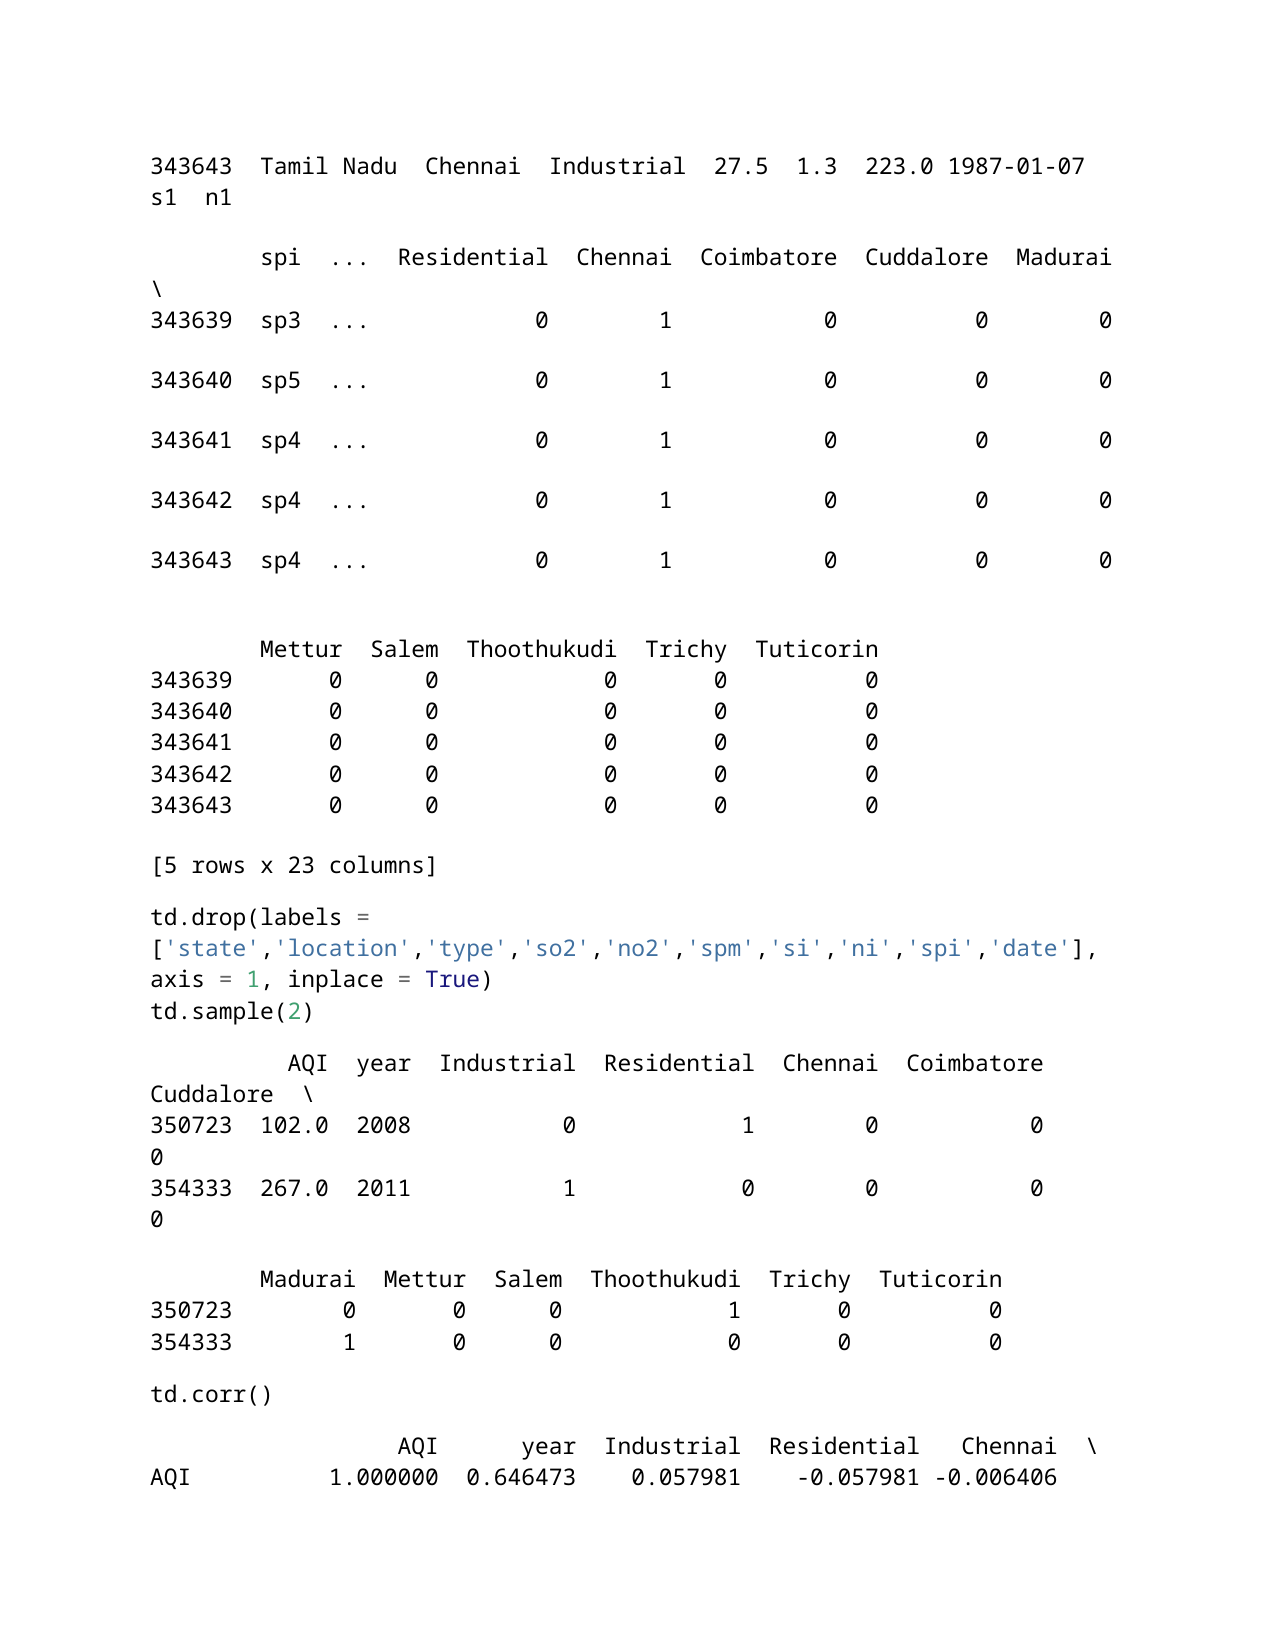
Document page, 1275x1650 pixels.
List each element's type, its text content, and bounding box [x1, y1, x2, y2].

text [150, 1429, 1125, 1492]
text td.drop(labels = ['state','location','type','so2','no2','spm','si','ni','spi','date'], axis = 1, inplace = True) td.sample(2) [150, 901, 1125, 1026]
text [150, 150, 1125, 880]
text td.corr() [150, 1377, 1125, 1409]
text AQI year Industrial Residential Chennai Coimbatore Cuddalore \ 350723 102.0 2008 0 1 0 0 0 354333 267.0 2011 1 0 0 0 0 Madurai Mettur Salem Thoothukudi Trichy Tuticorin 350723 0 0 0 1 0 0 354333 1 0 0 0 0 0 [150, 1047, 1125, 1357]
